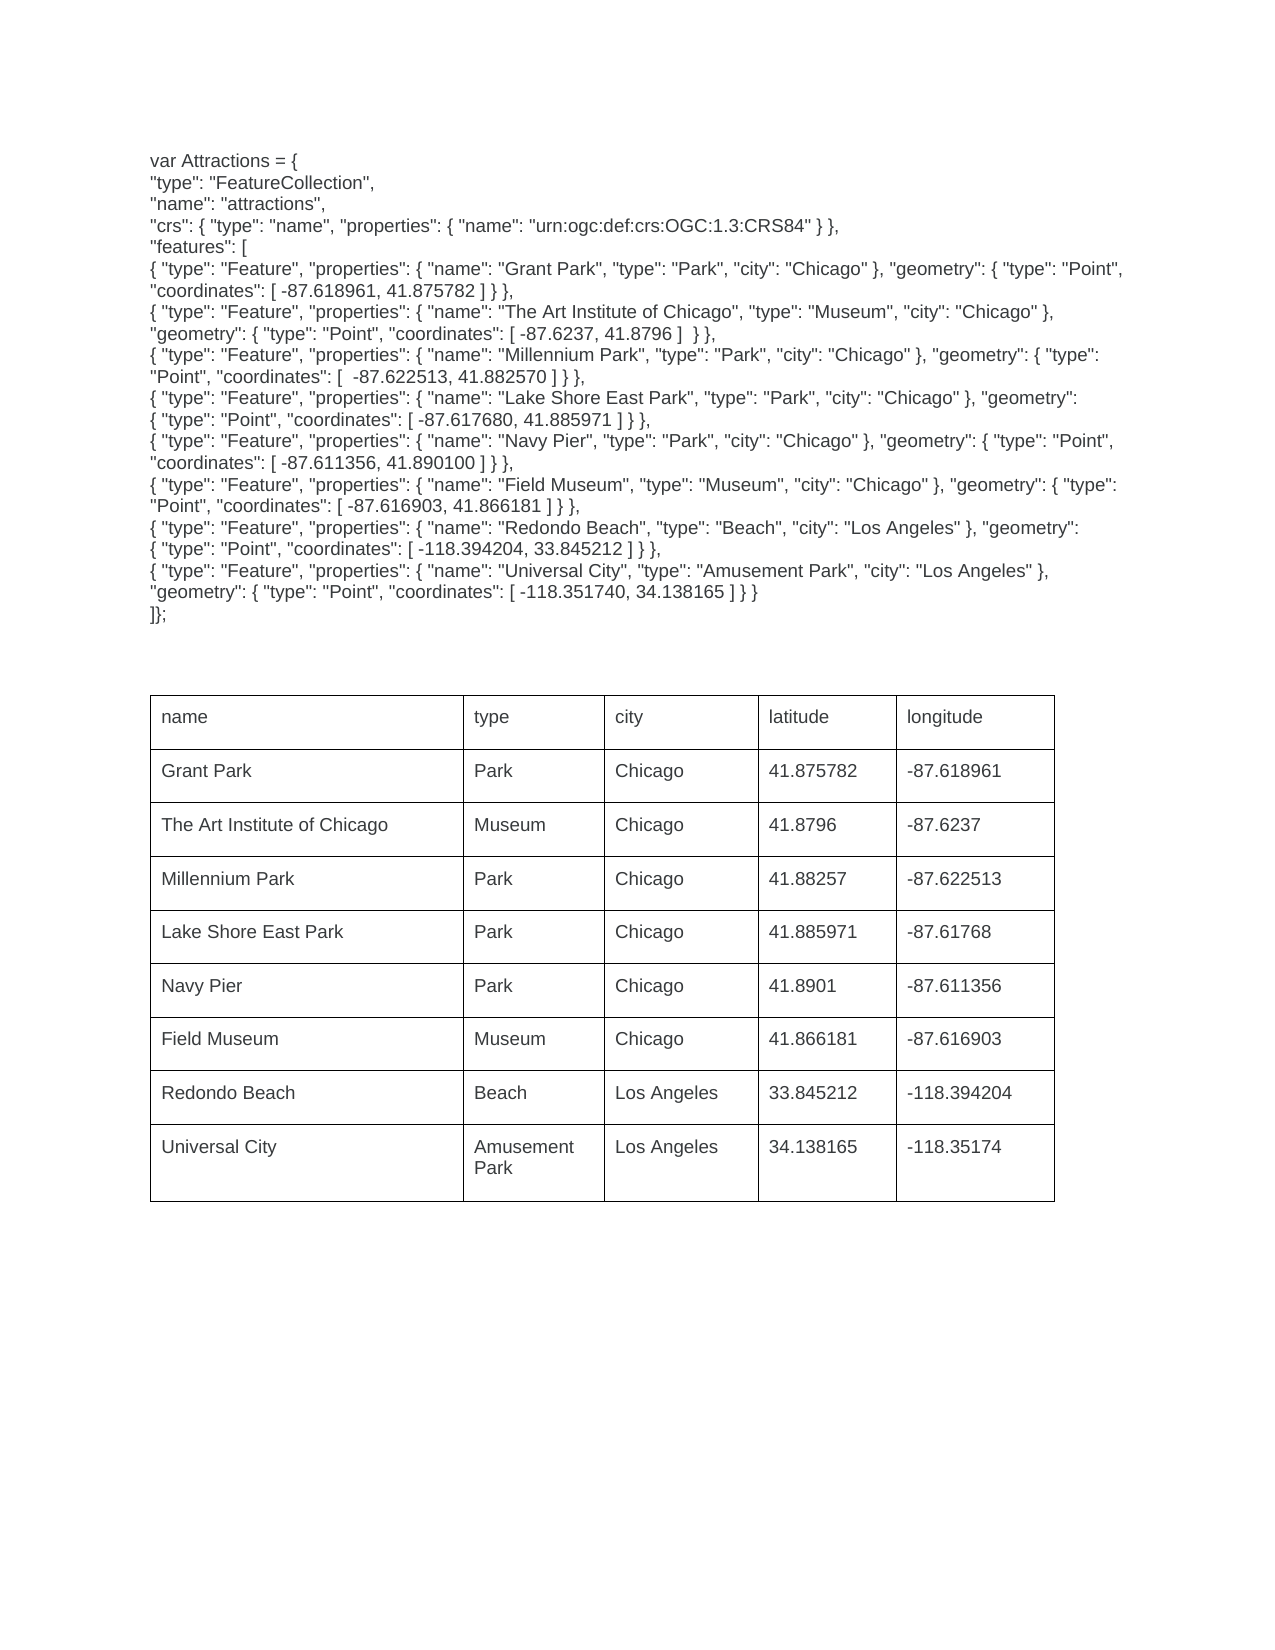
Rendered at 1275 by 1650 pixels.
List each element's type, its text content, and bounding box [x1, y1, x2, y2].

table_cell Los Angeles [605, 1125, 758, 1201]
table_cell Redondo Beach [151, 1071, 463, 1124]
table_cell Amusement Park [464, 1125, 604, 1201]
table_cell Park [464, 857, 604, 909]
text "crs": { "type": "name", "properties": { "name": "urn:ogc:def:crs:OGC:1.3:CRS84" } }, [150, 215, 1125, 236]
table_cell 41.875782 [759, 750, 896, 802]
text "type": "FeatureCollection", [150, 172, 1125, 193]
table_cell -118.394204 [897, 1071, 1054, 1124]
text { "type": "Feature", "properties": { "name": "Grant Park", "type": "Park", "city": "Chicago" }, "geometry": { "type": "Point", "coordinates": [ -87.618961, 41.875782 ] } }, [150, 258, 1125, 301]
table_cell Los Angeles [605, 1071, 758, 1124]
table_cell -87.61768 [897, 911, 1054, 963]
table_cell Chicago [605, 1018, 758, 1070]
text "features": [ [150, 236, 1125, 258]
table_cell Lake Shore East Park [151, 911, 463, 963]
table_cell -87.616903 [897, 1018, 1054, 1070]
table_cell Museum [464, 803, 604, 856]
table_cell -87.618961 [897, 750, 1054, 802]
table_cell Beach [464, 1071, 604, 1124]
text var Attractions = { [150, 150, 1125, 172]
table_header longitude [897, 696, 1054, 748]
table_cell 41.88257 [759, 857, 896, 909]
table_cell 34.138165 [759, 1125, 896, 1201]
table_header city [605, 696, 758, 748]
table_cell 33.845212 [759, 1071, 896, 1124]
text { "type": "Feature", "properties": { "name": "Millennium Park", "type": "Park", "city": "Chicago" }, "geometry": { "type": "Point", "coordinates": [ -87.622513, 41.882570 ] } }, [150, 344, 1125, 387]
table_cell 41.8901 [759, 964, 896, 1017]
table_cell -87.622513 [897, 857, 1054, 909]
table_cell Chicago [605, 911, 758, 963]
table_header type [464, 696, 604, 748]
table_cell Navy Pier [151, 964, 463, 1017]
table_header latitude [759, 696, 896, 748]
table_cell -118.35174 [897, 1125, 1054, 1201]
table_cell The Art Institute of Chicago [151, 803, 463, 856]
table_cell Grant Park [151, 750, 463, 802]
table_cell Chicago [605, 750, 758, 802]
table_cell Universal City [151, 1125, 463, 1201]
table_cell -87.611356 [897, 964, 1054, 1017]
table_cell Museum [464, 1018, 604, 1070]
table_cell Park [464, 911, 604, 963]
text { "type": "Feature", "properties": { "name": "Field Museum", "type": "Museum", "city": "Chicago" }, "geometry": { "type": "Point", "coordinates": [ -87.616903, 41.866181 ] } }, [150, 473, 1125, 517]
text { "type": "Feature", "properties": { "name": "Navy Pier", "type": "Park", "city": "Chicago" }, "geometry": { "type": "Point", "coordinates": [ -87.611356, 41.890100 ] } }, [150, 430, 1125, 473]
table_cell Millennium Park [151, 857, 463, 909]
text { "type": "Feature", "properties": { "name": "Lake Shore East Park", "type": "Park", "city": "Chicago" }, "geometry": { "type": "Point", "coordinates": [ -87.617680, 41.885971 ] } }, [150, 387, 1125, 430]
table_cell -87.6237 [897, 803, 1054, 856]
table_cell 41.885971 [759, 911, 896, 963]
table_cell 41.8796 [759, 803, 896, 856]
text { "type": "Feature", "properties": { "name": "The Art Institute of Chicago", "type": "Museum", "city": "Chicago" }, "geometry": { "type": "Point", "coordinates": [ -87.6237, 41.8796 ] } }, [150, 301, 1125, 344]
table_cell Field Museum [151, 1018, 463, 1070]
table_cell Chicago [605, 857, 758, 909]
text "name": "attractions", [150, 193, 1125, 215]
table_cell Chicago [605, 964, 758, 1017]
text { "type": "Feature", "properties": { "name": "Redondo Beach", "type": "Beach", "city": "Los Angeles" }, "geometry": { "type": "Point", "coordinates": [ -118.394204, 33.845212 ] } }, [150, 517, 1125, 560]
text { "type": "Feature", "properties": { "name": "Universal City", "type": "Amusement Park", "city": "Los Angeles" }, "geometry": { "type": "Point", "coordinates": [ -118.351740, 34.138165 ] } } [150, 560, 1125, 603]
table_cell Chicago [605, 803, 758, 856]
table_cell Park [464, 964, 604, 1017]
table_header name [151, 696, 463, 748]
table_cell Park [464, 750, 604, 802]
text ]}; [150, 603, 1125, 624]
table_cell 41.866181 [759, 1018, 896, 1070]
